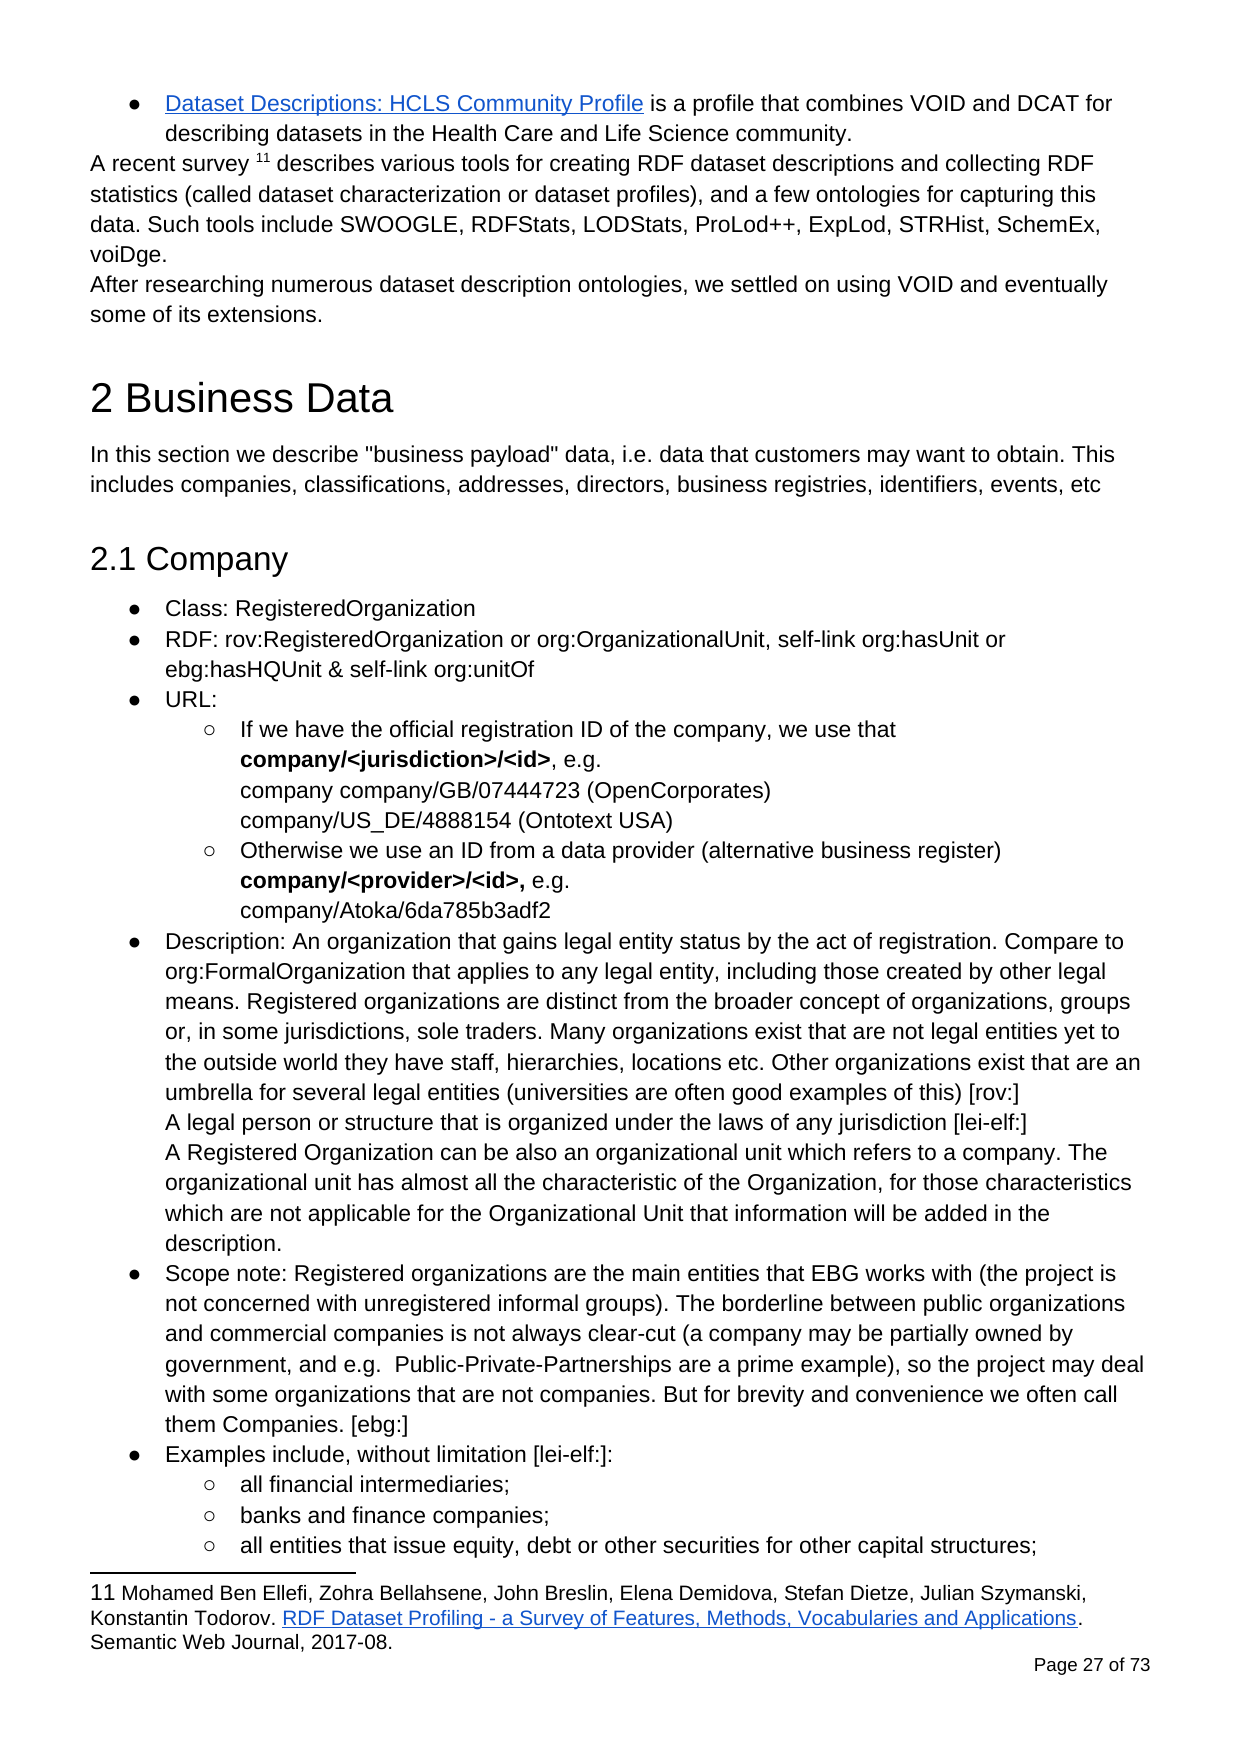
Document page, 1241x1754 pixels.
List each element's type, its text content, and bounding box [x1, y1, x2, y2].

text A recent survey describes various tools for creating RDF dataset descriptions and collecting RDF statistics (called dataset characterization or dataset profiles), and a few ontologies for capturing this data. Such tools include SWOOGLE, RDFStats, LODStats, ProLod++, ExpLod, STRHist, SchemEx, voiDge. [90, 150, 1150, 267]
list all entities that issue equity, debt or other securities for other capital structures; [202, 1532, 1150, 1558]
list Examples include, without limitation [lei-elf:]: [127, 1441, 1150, 1468]
list If we have the official registration ID of the company, we use that company/<jurisdiction>/<id>, e.g. company company/GB/07444723 (OpenCorporates) company/US_DE/4888154 (Ontotext USA) [202, 716, 1150, 833]
list Class: RegisteredOrganization [127, 595, 1150, 622]
list Otherwise we use an ID from a data provider (alternative business register) company/<provider>/<id>, e.g. company/Atoka/6da785b3adf2 [202, 837, 1150, 924]
list Scope note: Registered organizations are the main entities that EBG works with (the project is not concerned with unregistered informal groups). The borderline between public organizations and commercial companies is not always clear-cut (a company may be partially owned by government, and e.g. Public-Private-Partnerships are a prime example), so the project may deal with some organizations that are not companies. But for brevity and convenience we often call them Companies. [ebg:] [127, 1260, 1150, 1437]
list RDF: rov:RegisteredOrganization or org:OrganizationalUnit, self-link org:hasUnit or ebg:hasHQUnit & self-link org:unitOf [127, 626, 1150, 682]
list Dataset Descriptions: HCLS Community Profile is a profile that combines VOID and DCAT for describing datasets in the Health Care and Life Science community. [127, 90, 1150, 146]
text After researching numerous dataset description ontologies, we settled on using VOID and eventually some of its extensions. [90, 271, 1150, 328]
text In this section we describe "business payload" data, i.e. data that customers may want to obtain. This includes companies, classifications, addresses, directors, business registries, identifiers, events, etc [90, 441, 1150, 497]
list banks and finance companies; [202, 1502, 1150, 1528]
subtitle 2.1 Company [90, 539, 1150, 577]
text A Registered Organization can be also an organizational unit which refers to a company. The organizational unit has almost all the characteristic of the Organization, for those characteristics which are not applicable for the Organizational Unit that information will be added in the description. [165, 1139, 1150, 1256]
list Description: An organization that gains legal entity status by the act of registration. Compare to org:FormalOrganization that applies to any legal entity, including those created by other legal means. Registered organizations are distinct from the broader concept of organizations, groups or, in some jurisdictions, sole traders. Many organizations exist that are not legal entities yet to the outside world they have staff, hierarchies, locations etc. Other organizations exist that are an umbrella for several legal entities (universities are often good examples of this) [rov:] A legal person or structure that is organized under the laws of any jurisdiction [lei-elf:] [127, 928, 1150, 1135]
list all financial intermediaries; [202, 1471, 1150, 1498]
subtitle 2 Business Data [90, 373, 1150, 421]
list URL: [127, 686, 1150, 712]
